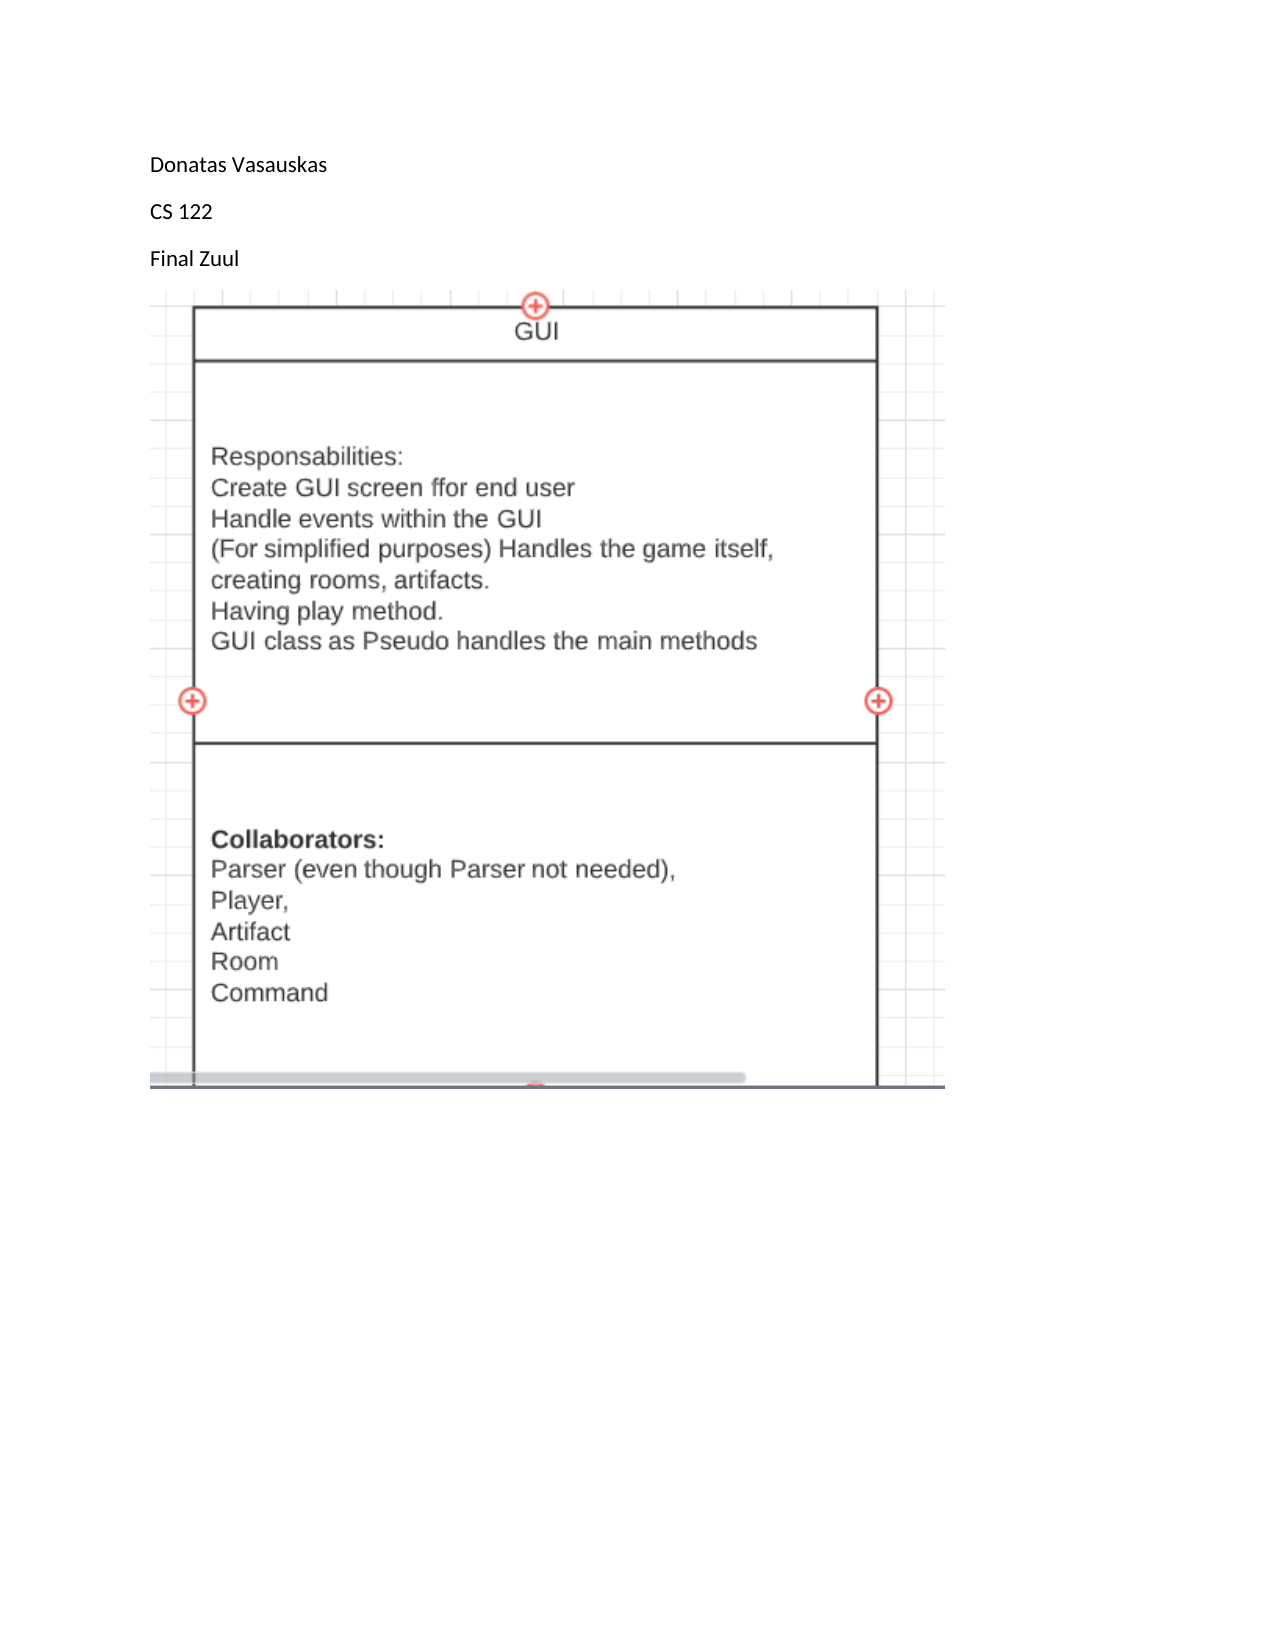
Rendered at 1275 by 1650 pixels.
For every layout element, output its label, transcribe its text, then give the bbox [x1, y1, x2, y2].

text Final Zuul [150, 244, 1125, 272]
text Donatas Vasauskas [150, 150, 1125, 178]
picture [150, 290, 946, 1089]
text CS 122 [150, 197, 1125, 225]
